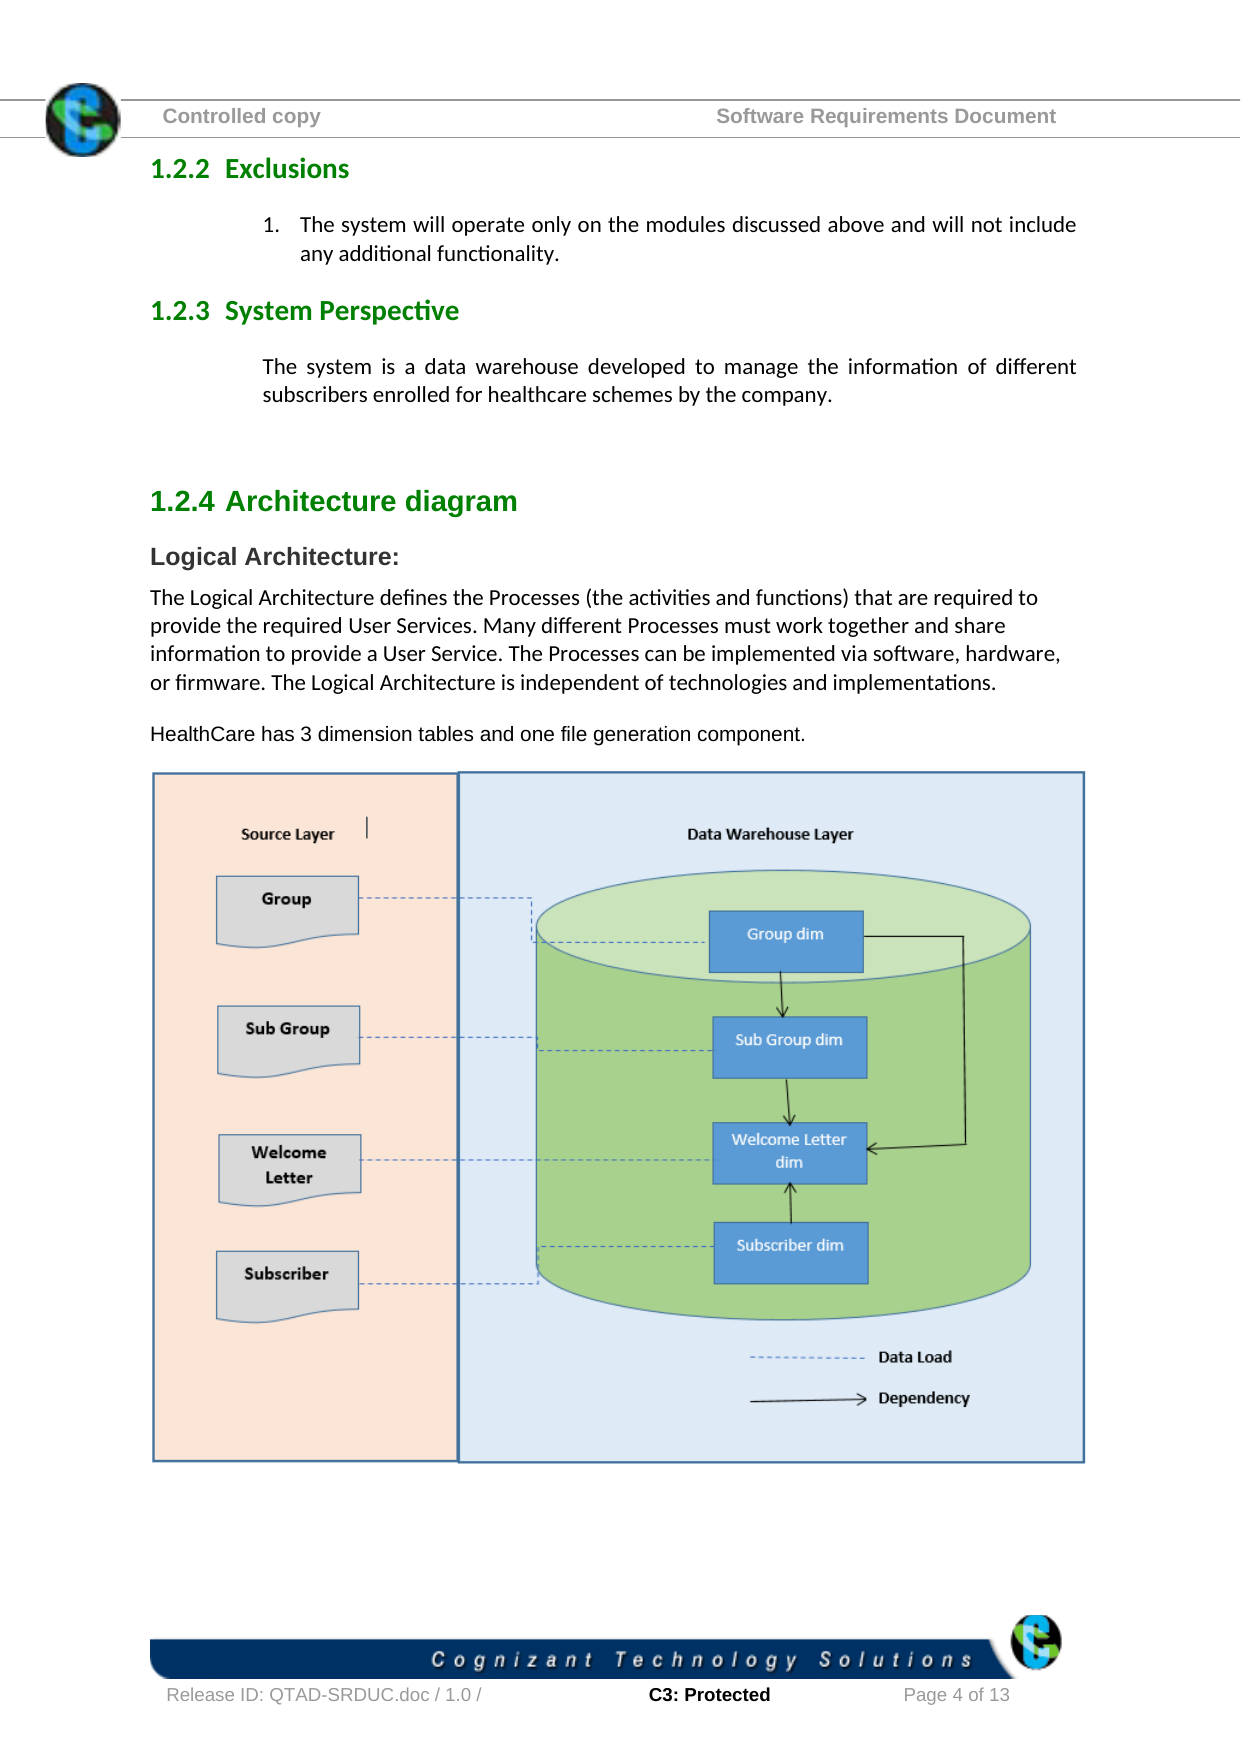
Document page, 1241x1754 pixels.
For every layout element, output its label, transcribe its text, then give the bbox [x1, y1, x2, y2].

subtitle System Perspective [150, 292, 1090, 327]
text HealthCare has 3 dimension tables and one file generation component. [150, 721, 1078, 746]
list The system will operate only on the modules discussed above and will not include any additional functionality. [262, 211, 1078, 267]
subtitle Architecture diagram [150, 484, 1090, 517]
subtitle Exclusions [150, 150, 1090, 186]
text The system is a data warehouse developed to manage the information of different subscribers enrolled for healthcare schemes by the company. [262, 352, 1078, 408]
picture [45, 83, 121, 157]
text The Logical Architecture defines the Processes (the activities and functions) that are required to provide the required User Services. Many different Processes must work together and share information to provide a User Service. The Processes can be implemented via software, hardware, or firmware. The Logical Architecture is independent of technologies and implementations. [150, 583, 1078, 696]
subtitle Logical Architecture: [150, 542, 1090, 571]
picture [150, 1615, 1105, 1679]
picture [150, 770, 1089, 1466]
